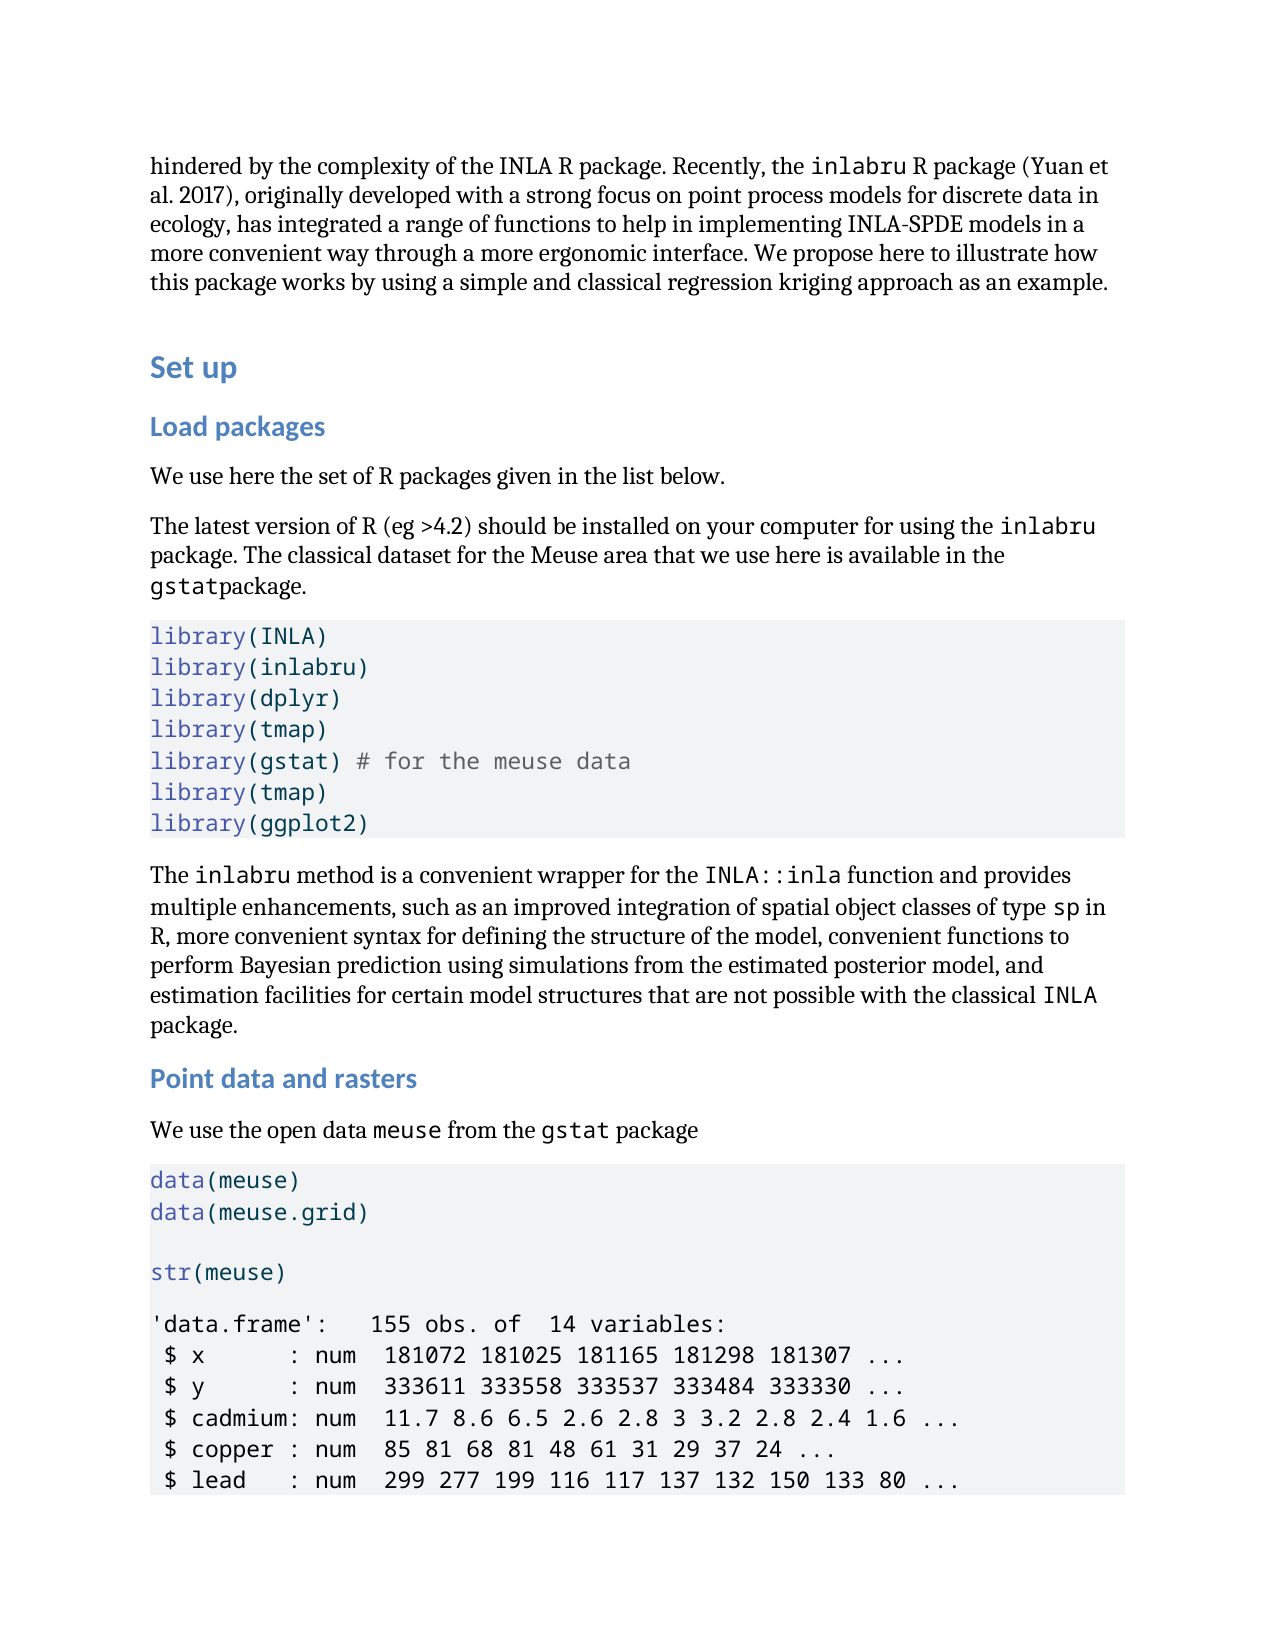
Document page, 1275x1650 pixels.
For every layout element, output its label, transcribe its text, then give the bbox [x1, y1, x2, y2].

text library(INLA) library(inlabru) library(dplyr) library(tmap) library(gstat) # for the meuse data library(tmap) library(ggplot2) [150, 620, 1125, 838]
subtitle Point data and rasters [150, 1060, 1125, 1096]
subtitle Set up [150, 346, 1125, 387]
text data(meuse) data(meuse.grid) str(meuse) [150, 1164, 1125, 1287]
text We use here the set of R packages given in the list below. [150, 462, 1125, 491]
text The inlabru method is a convenient wrapper for the INLA::inla function and provides multiple enhancements, such as an improved integration of spatial object classes of type sp in R, more convenient syntax for defining the structure of the model, convenient functions to perform Bayesian prediction using simulations from the estimated posterior model, and estimation facilities for certain model structures that are not possible with the classical INLA package. [150, 859, 1125, 1039]
text The latest version of R (eg >4.2) should be installed on your computer for using the inlabru package. The classical dataset for the Meuse area that we use here is available in the gstatpackage. [150, 510, 1125, 601]
text We use the open data meuse from the gstat package [150, 1114, 1125, 1146]
subtitle Load packages [150, 408, 1125, 443]
